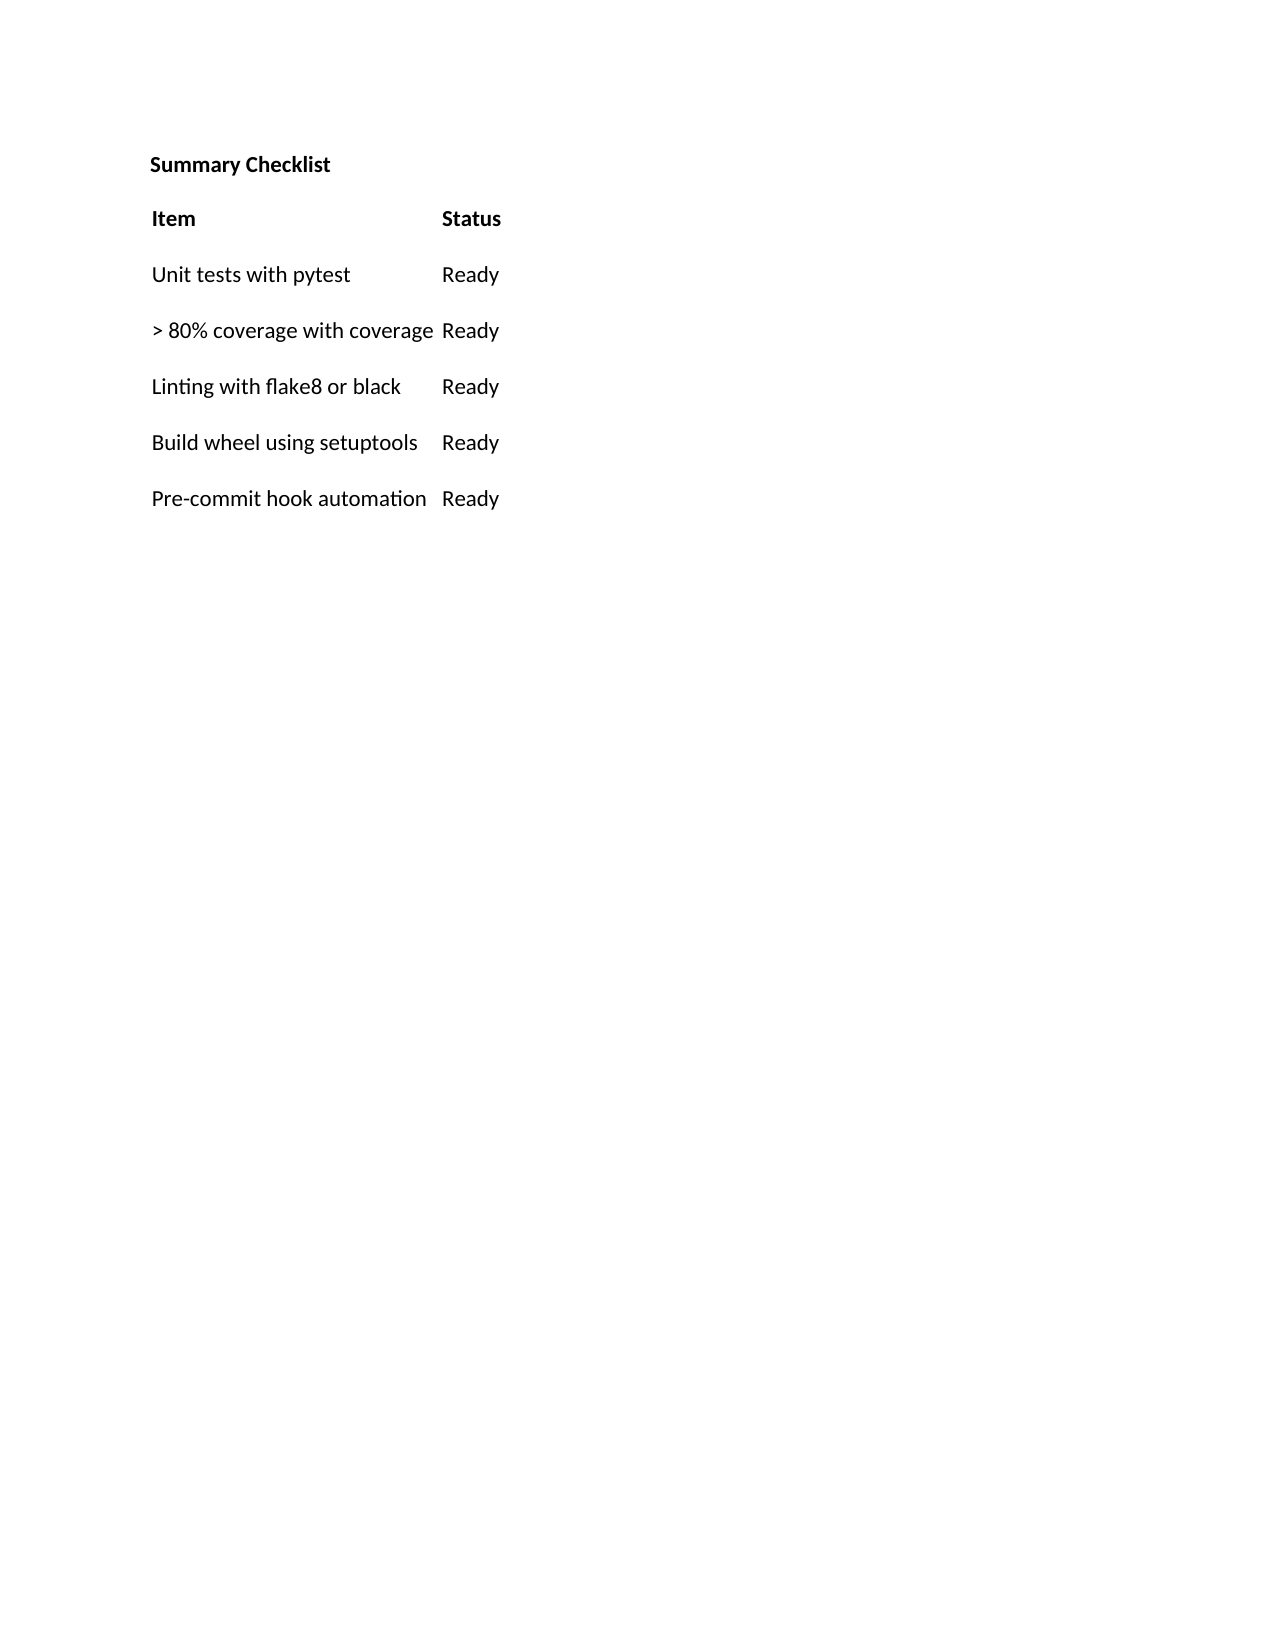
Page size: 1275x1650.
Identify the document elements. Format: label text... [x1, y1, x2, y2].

table_cell Ready [440, 259, 508, 315]
table_cell Ready [440, 315, 508, 371]
text Summary Checklist [150, 150, 1125, 178]
table_cell Ready [440, 482, 508, 538]
table_header Status [440, 203, 508, 259]
table_cell Ready [440, 426, 508, 482]
table_cell Pre-commit hook automation [150, 482, 440, 538]
table_cell Unit tests with pytest [150, 259, 440, 315]
table_header Item [150, 203, 440, 259]
table_cell Ready [440, 371, 508, 426]
table_cell Build wheel using setuptools [150, 426, 440, 482]
table_cell Linting with flake8 or black [150, 371, 440, 426]
table_cell > 80% coverage with coverage [150, 315, 440, 371]
